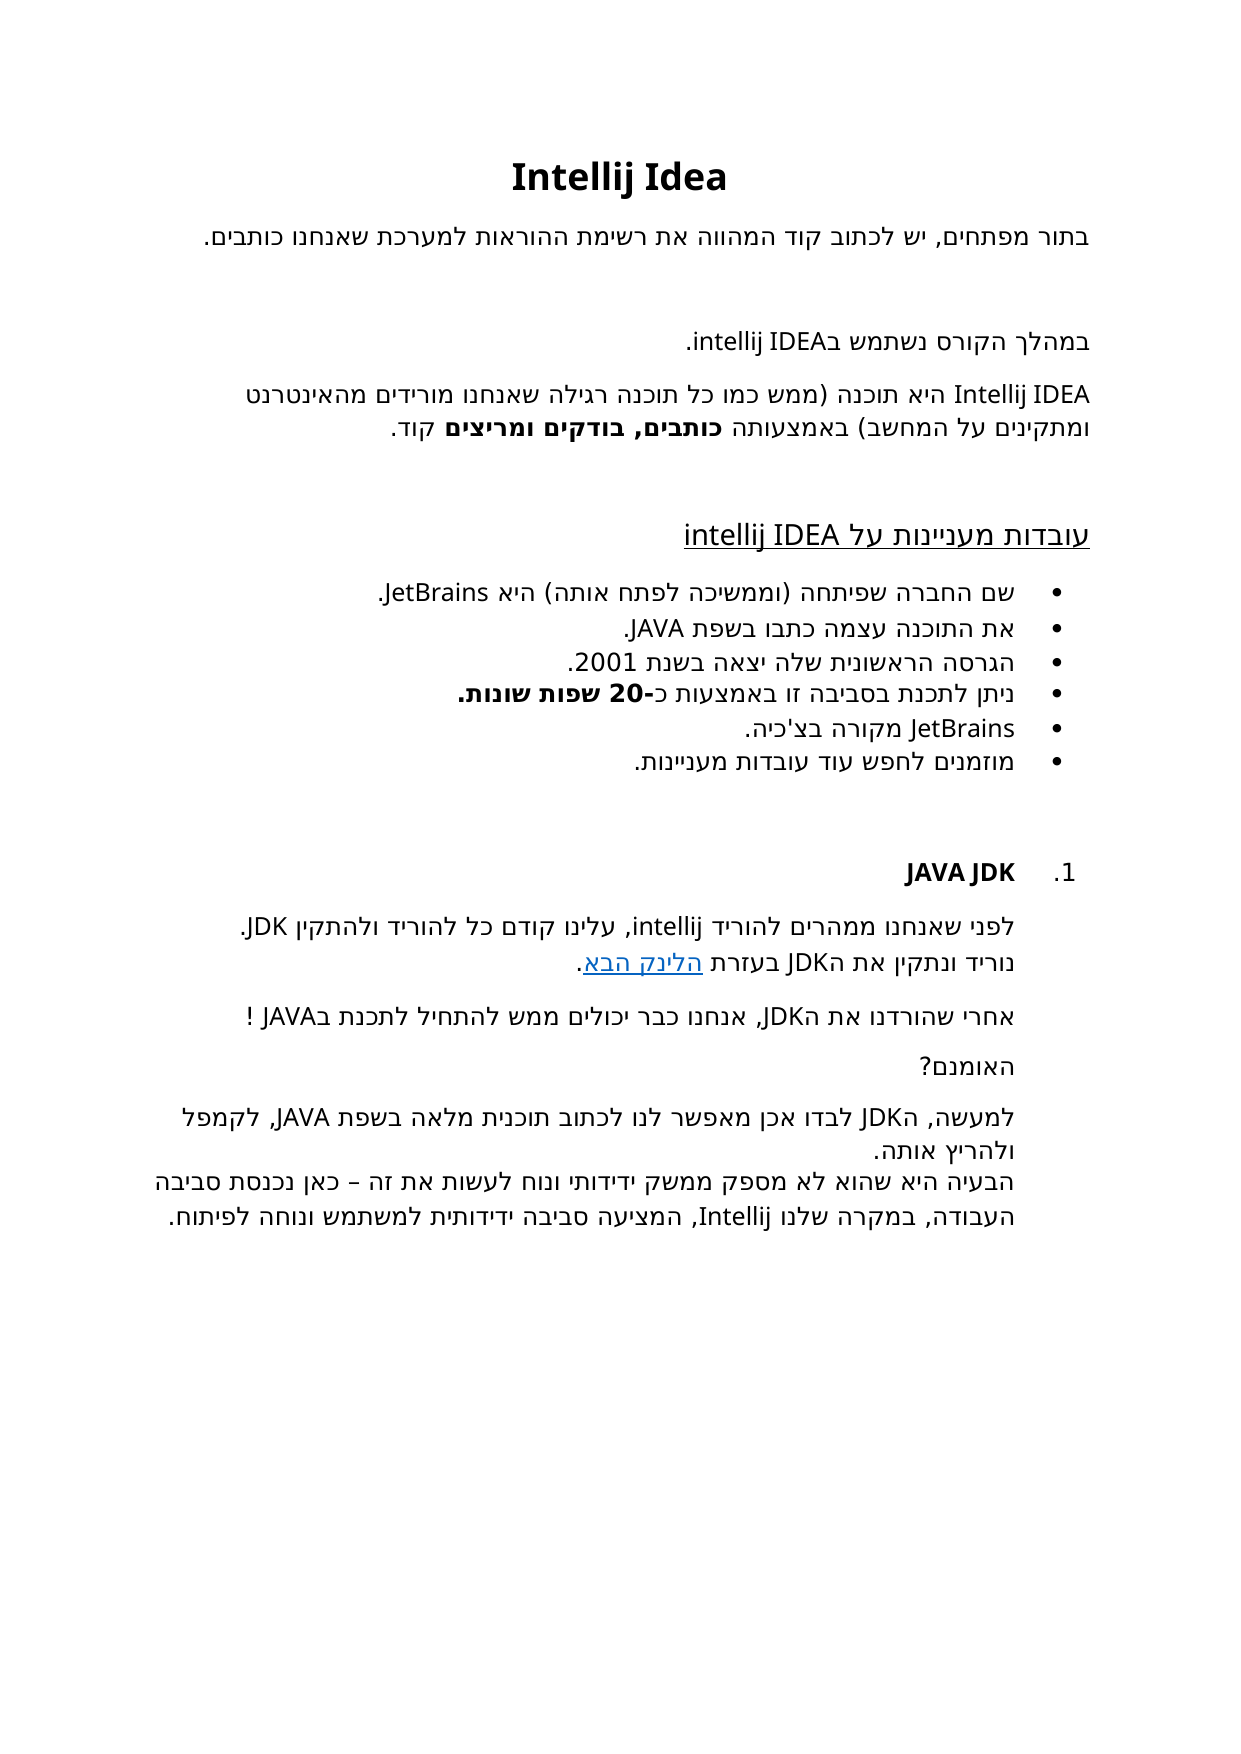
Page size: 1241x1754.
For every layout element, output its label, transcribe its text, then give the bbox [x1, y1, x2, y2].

list הגרסה הראשונית שלה יצאה בשנת 2001. [150, 648, 1053, 677]
text במהלך הקורס נשתמש בintellij IDEA. [150, 323, 1090, 357]
text עובדות מעניינות על intellij IDEA [150, 515, 1090, 554]
list ניתן לתכנת בסביבה זו באמצעות כ-20 שפות שונות. [150, 679, 1053, 708]
list JetBrains מקורה בצ'כיה. [150, 711, 1053, 745]
list JAVA JDK [150, 855, 1053, 889]
list מוזמנים לחפש עוד עובדות מעניינות. [150, 747, 1053, 777]
text אחרי שהורדנו את הJDK, אנחנו כבר יכולים ממש להתחיל לתכנת בJAVA ! [150, 998, 1015, 1032]
text Intellij Idea [150, 150, 1090, 201]
text למעשה, הJDK לבדו אכן מאפשר לנו לכתוב תוכנית מלאה בשפת JAVA, לקמפל ולהריץ אותה. הבעיה היא שהוא לא מספק ממשק ידידותי ונוח לעשות את זה – כאן נכנסת סביבה העבודה, במקרה שלנו Intellij, המציעה סביבה ידידותית למשתמש ונוחה לפיתוח. [150, 1100, 1015, 1233]
text Intellij IDEA היא תוכנה (ממש כמו כל תוכנה רגילה שאנחנו מורידים מהאינטרנט ומתקינים על המחשב) באמצעותה כותבים, בודקים ומריצים קוד. [150, 377, 1090, 442]
text בתור מפתחים, יש לכתוב קוד המהווה את רשימת ההוראות למערכת שאנחנו כותבים. [150, 222, 1090, 251]
text האומנם? [150, 1052, 1090, 1081]
list את התוכנה עצמה כתבו בשפת JAVA. [150, 611, 1053, 645]
text לפני שאנחנו ממהרים להוריד intellij, עלינו קודם כל להוריד ולהתקין JDK. נוריד ונתקין את הJDK בעזרת הלינק הבא. [150, 908, 1015, 979]
list שם החברה שפיתחה (וממשיכה לפתח אותה) היא JetBrains. [150, 574, 1053, 608]
